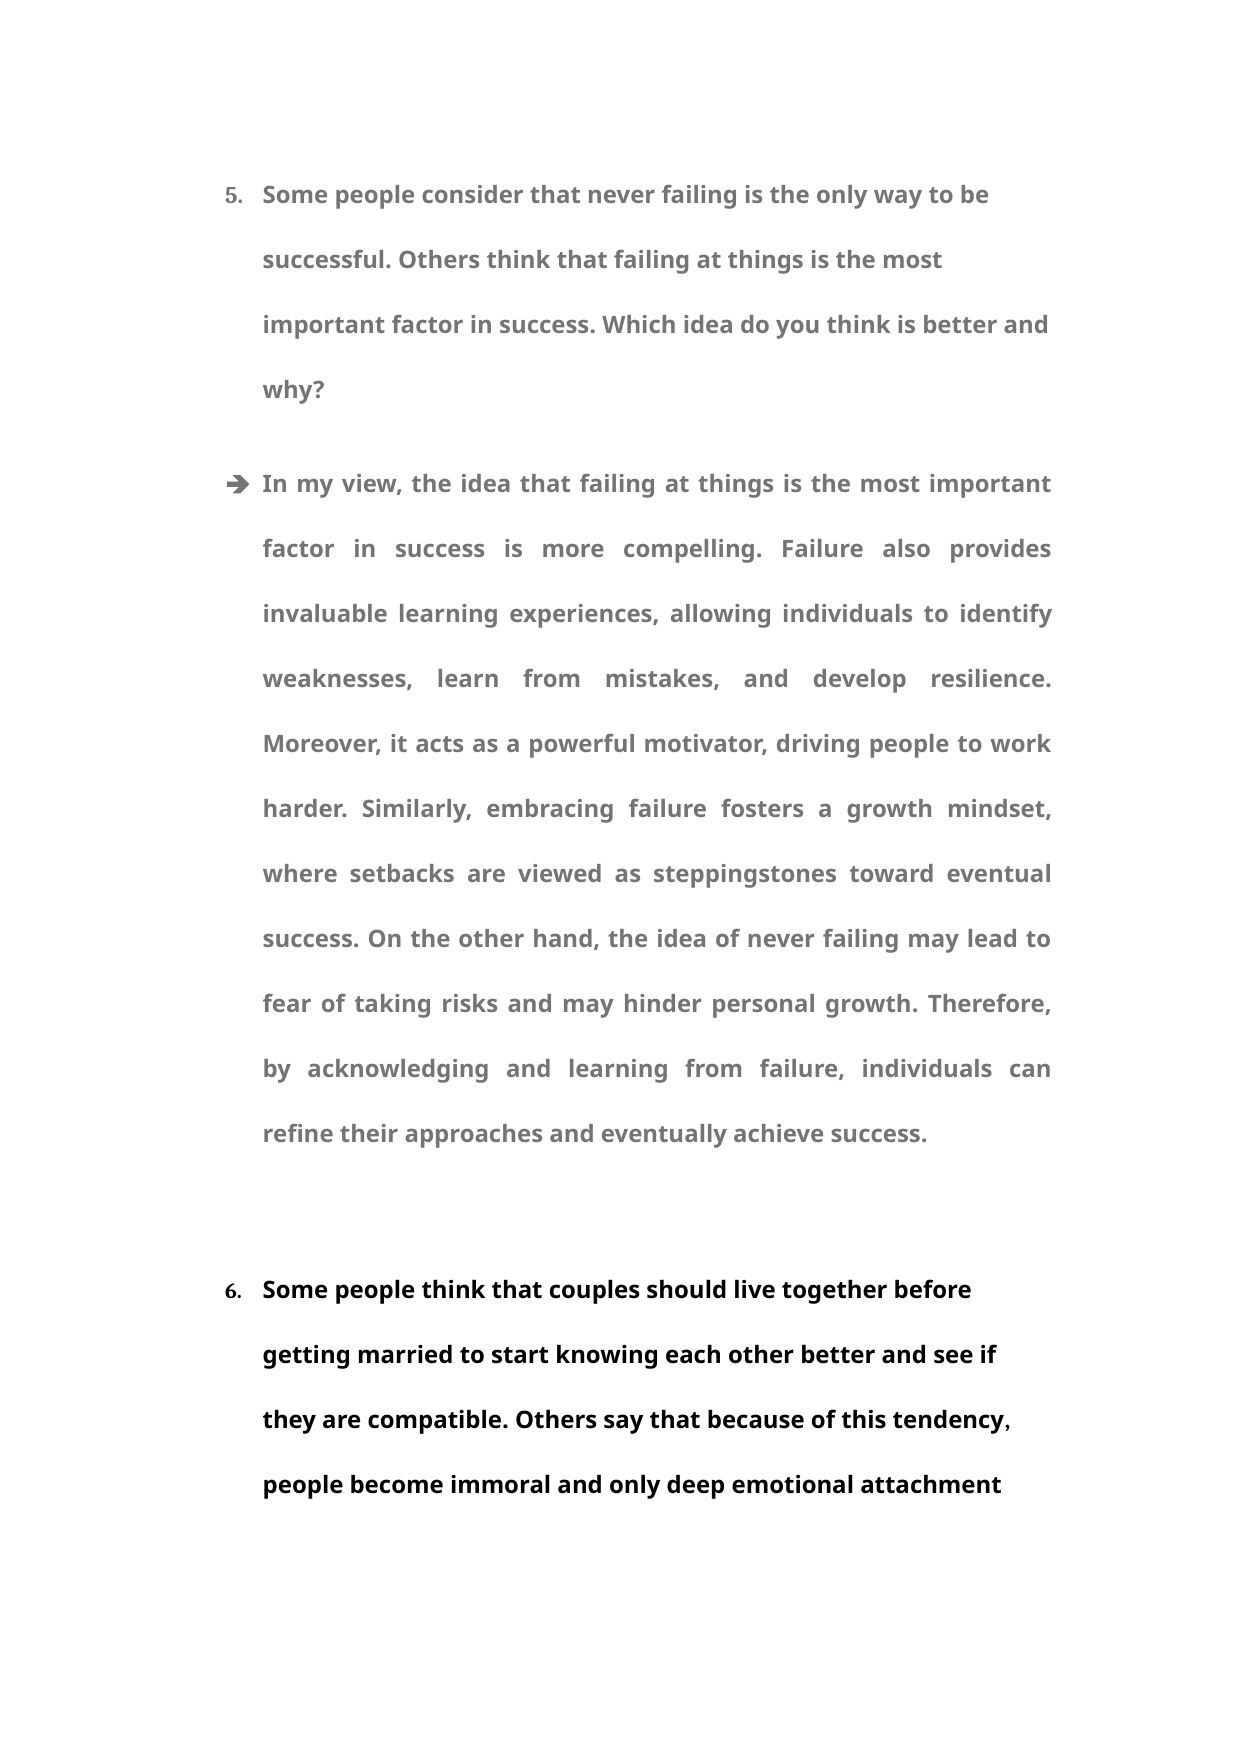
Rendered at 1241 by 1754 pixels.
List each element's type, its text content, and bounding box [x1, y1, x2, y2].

list In my view, the idea that failing at things is the most important factor in success is more compelling. Failure also provides invaluable learning experiences, allowing individuals to identify weaknesses, learn from mistakes, and develop resilience. Moreover, it acts as a powerful motivator, driving people to work harder. Similarly, embracing failure fosters a growth mindset, where setbacks are viewed as steppingstones toward eventual success. On the other hand, the idea of never failing may lead to fear of taking risks and may hinder personal growth. Therefore, by acknowledging and learning from failure, individuals can refine their approaches and eventually achieve success. [225, 451, 1053, 1166]
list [225, 1257, 1053, 1517]
list Some people consider that never failing is the only way to be successful. Others think that failing at things is the most important factor in success. Which idea do you think is better and why? [225, 162, 1053, 422]
